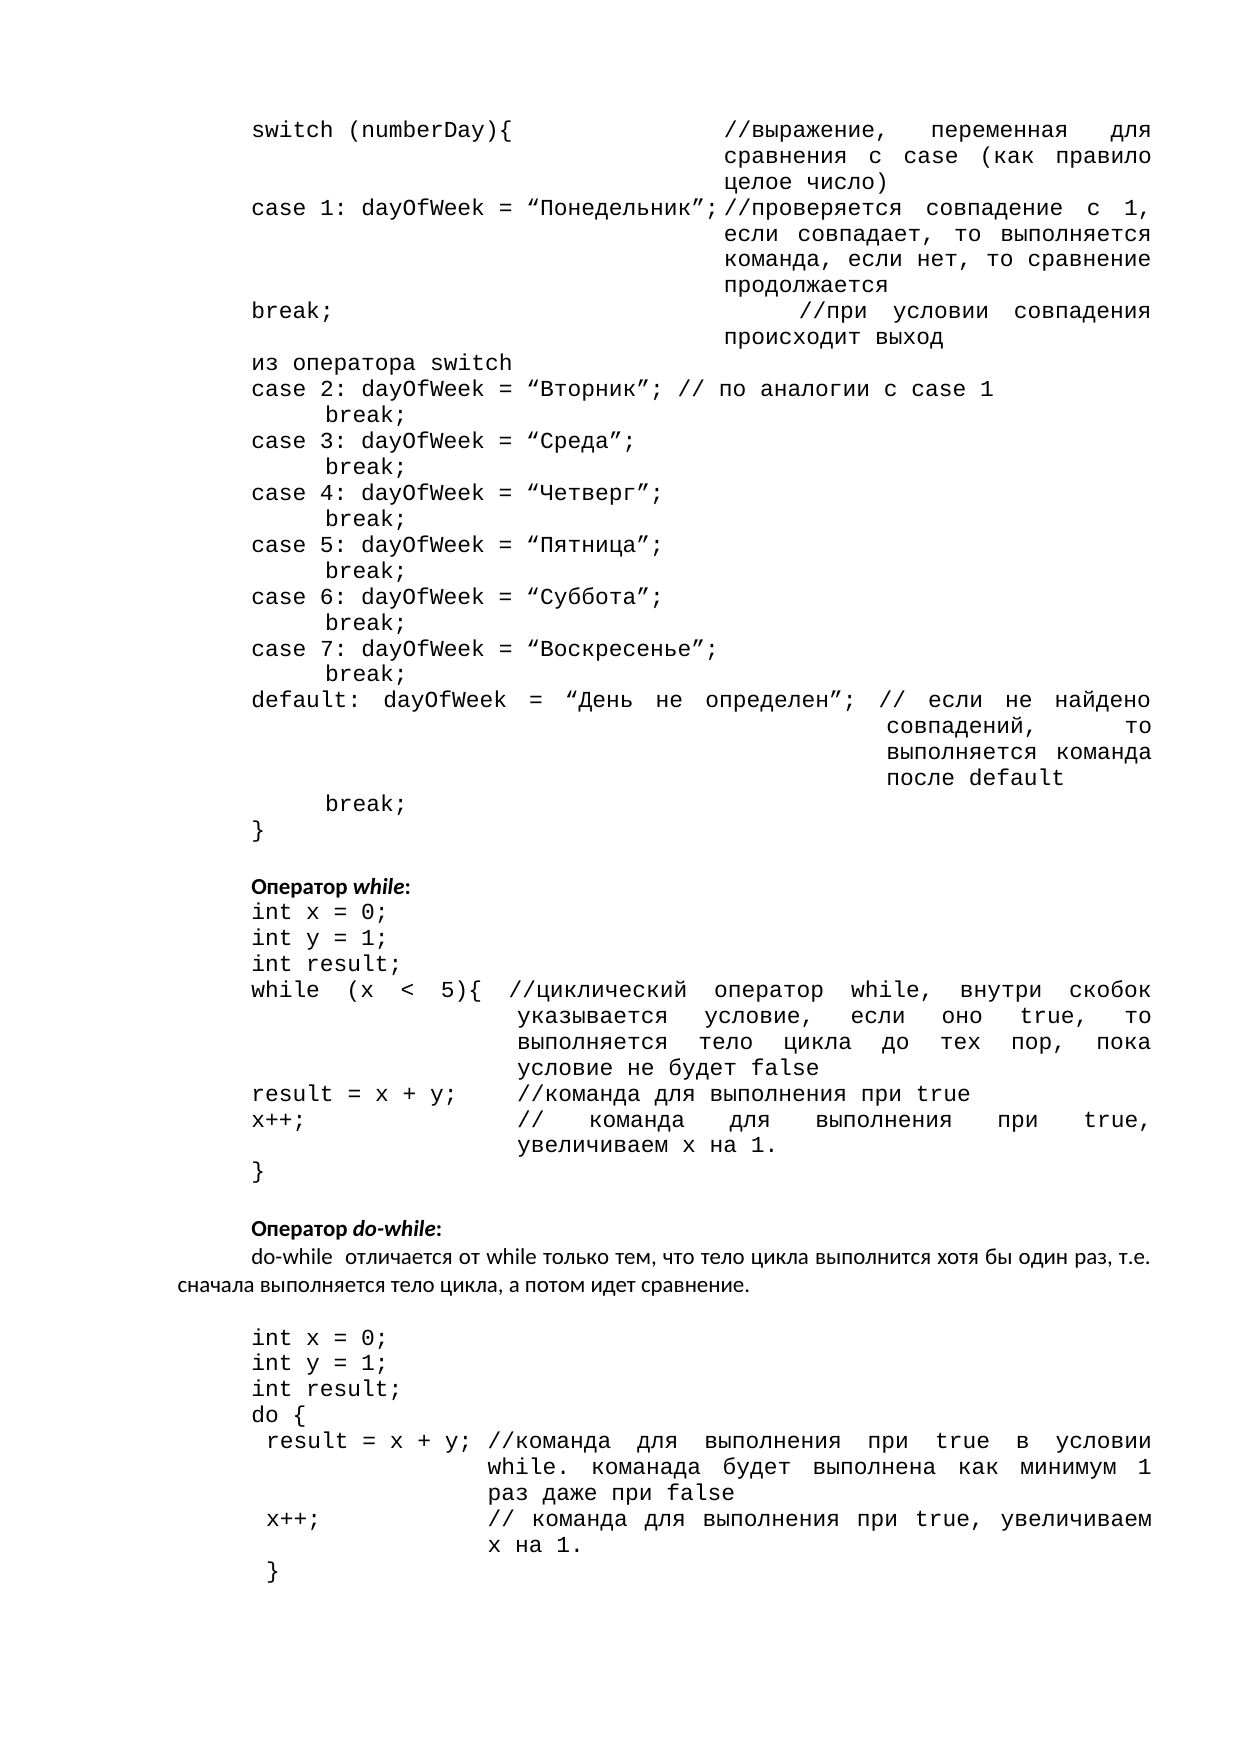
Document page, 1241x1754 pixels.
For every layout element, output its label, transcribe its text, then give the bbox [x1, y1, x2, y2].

text int result; [177, 952, 1152, 978]
text result = x + y; //команда для выполнения при true в условии while. команада будет выполнена как минимум 1 раз даже при false [266, 1429, 1152, 1507]
text } [251, 1160, 1152, 1186]
text break; [177, 455, 1152, 481]
text из оператора switch [251, 352, 1152, 377]
text break; [177, 559, 1152, 585]
text int y = 1; [177, 926, 1152, 952]
text break; [177, 663, 1152, 689]
text case 5: dayOfWeek = “Пятница”; [177, 533, 1152, 559]
text x++; // команда для выполнения при true, увеличиваем х на 1. [266, 1507, 1152, 1559]
text case 4: dayOfWeek = “Четверг”; [177, 481, 1152, 507]
text case 6: dayOfWeek = “Суббота”; [177, 585, 1152, 611]
text result = x + y; //команда для выполнения при true [251, 1082, 1152, 1108]
text case 2: dayOfWeek = “Вторник”; // по аналогии с case 1 [251, 377, 1152, 403]
text } [266, 1559, 1152, 1585]
text while (x < 5){ //циклический оператор while, внутри скобок указывается условие, если оно true, то выполняется тело цикла до тех пор, пока условие не будет false [251, 978, 1152, 1082]
text break; [177, 611, 1152, 637]
text break; [177, 792, 1152, 818]
text case 7: dayOfWeek = “Воскресенье”; [177, 637, 1152, 663]
text x++; // команда для выполнения при true, увеличиваем х на 1. [251, 1108, 1152, 1160]
text break; [177, 507, 1152, 533]
text Оператор do-while: [177, 1214, 1152, 1242]
text break; [177, 403, 1152, 429]
text int x = 0; [177, 900, 1152, 926]
text break; //при условии совпадения происходит выход [251, 300, 1152, 352]
text Оператор while: [177, 872, 1152, 900]
text int y = 1; [177, 1352, 1152, 1378]
text int x = 0; [177, 1326, 1152, 1352]
text case 3: dayOfWeek = “Среда”; [177, 429, 1152, 455]
text } [177, 818, 1152, 844]
text case 1: dayOfWeek = “Понедельник”; //проверяется совпадение с 1, если совпадает, то выполняется команда, если нет, то сравнение продолжается [251, 196, 1152, 300]
text switch (numberDay){ //выражение, переменная для сравнения с case (как правило целое число) [251, 118, 1152, 196]
text do-while отличается от while только тем, что тело цикла выполнится хотя бы один раз, т.е. сначала выполняется тело цикла, а потом идет сравнение. [177, 1242, 1152, 1298]
text do { [177, 1404, 1152, 1429]
text int result; [177, 1378, 1152, 1404]
text default: dayOfWeek = “День не определен”; // если не найдено совпадений, то выполняется команда после default [251, 689, 1152, 792]
